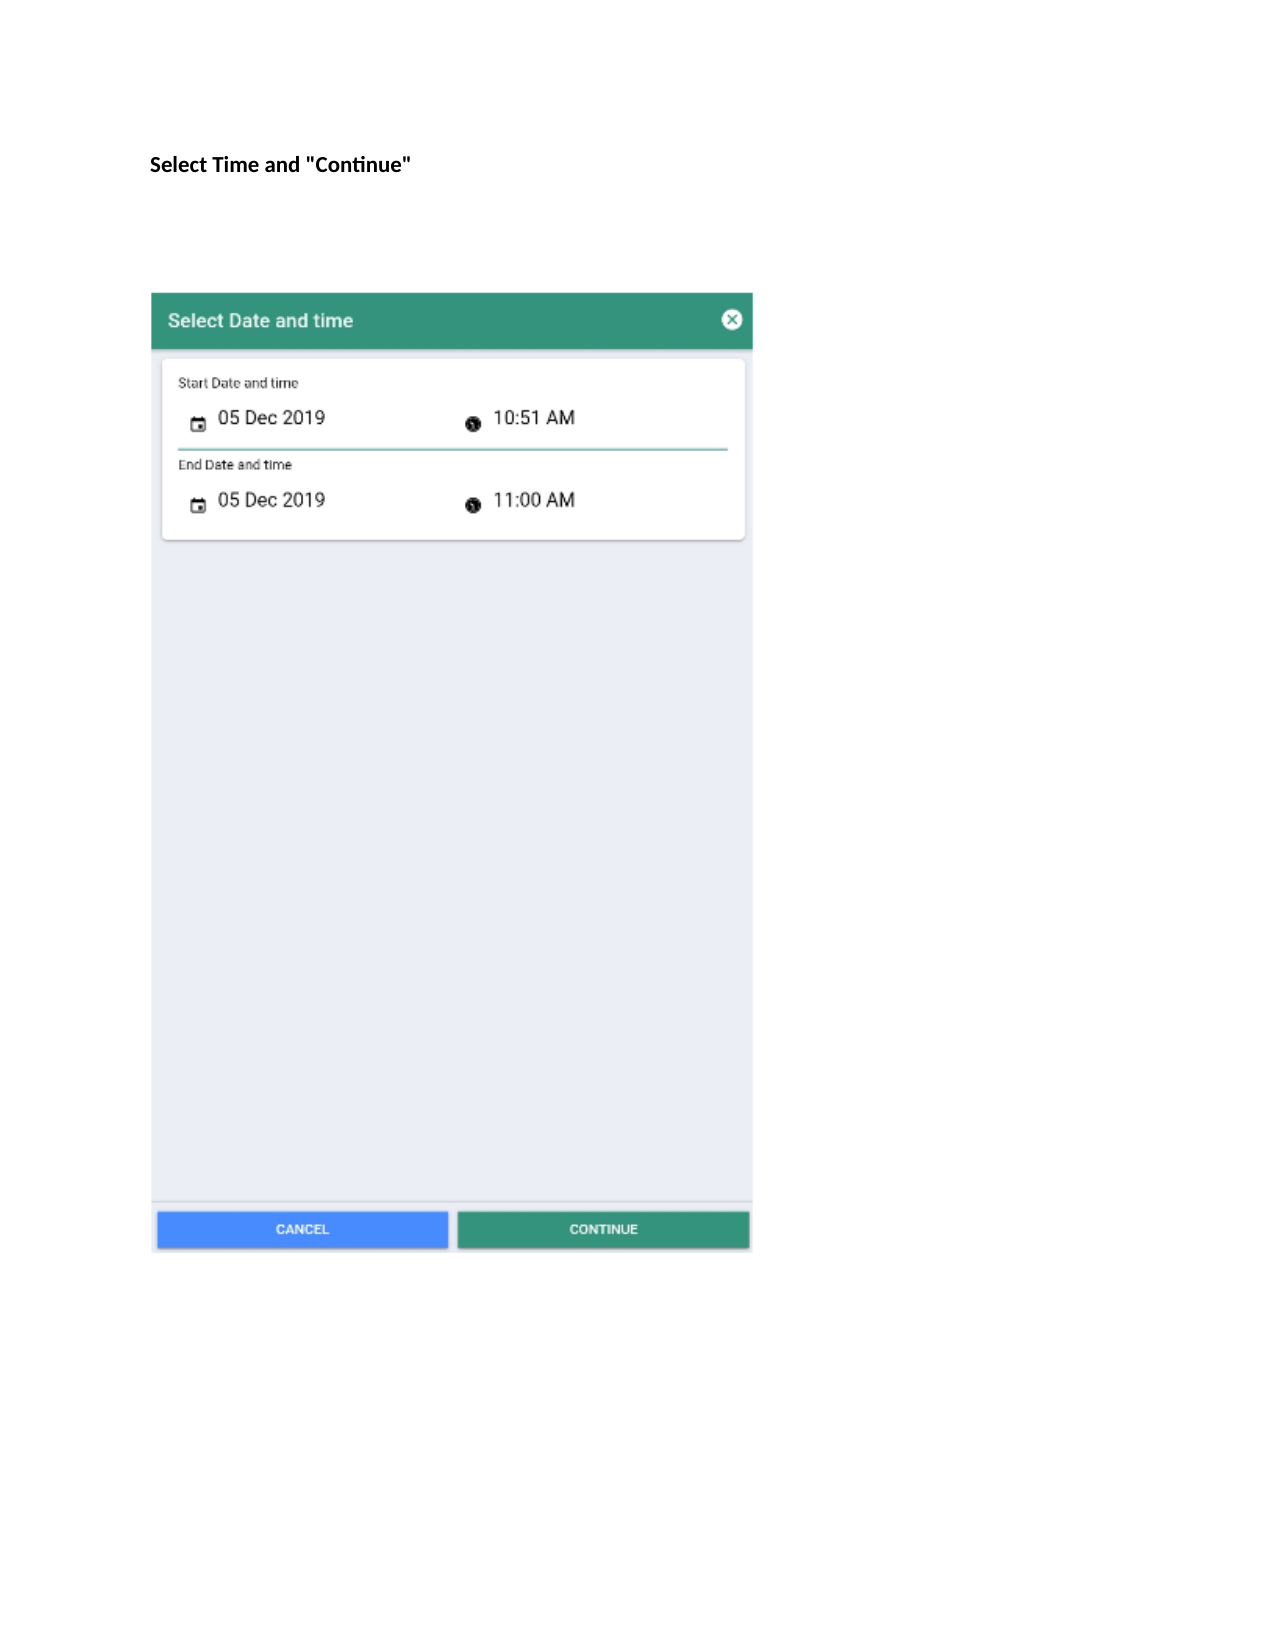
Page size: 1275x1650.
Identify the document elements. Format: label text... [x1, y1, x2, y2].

picture [150, 290, 764, 1253]
text Select Time and "Continue" [150, 150, 1125, 178]
